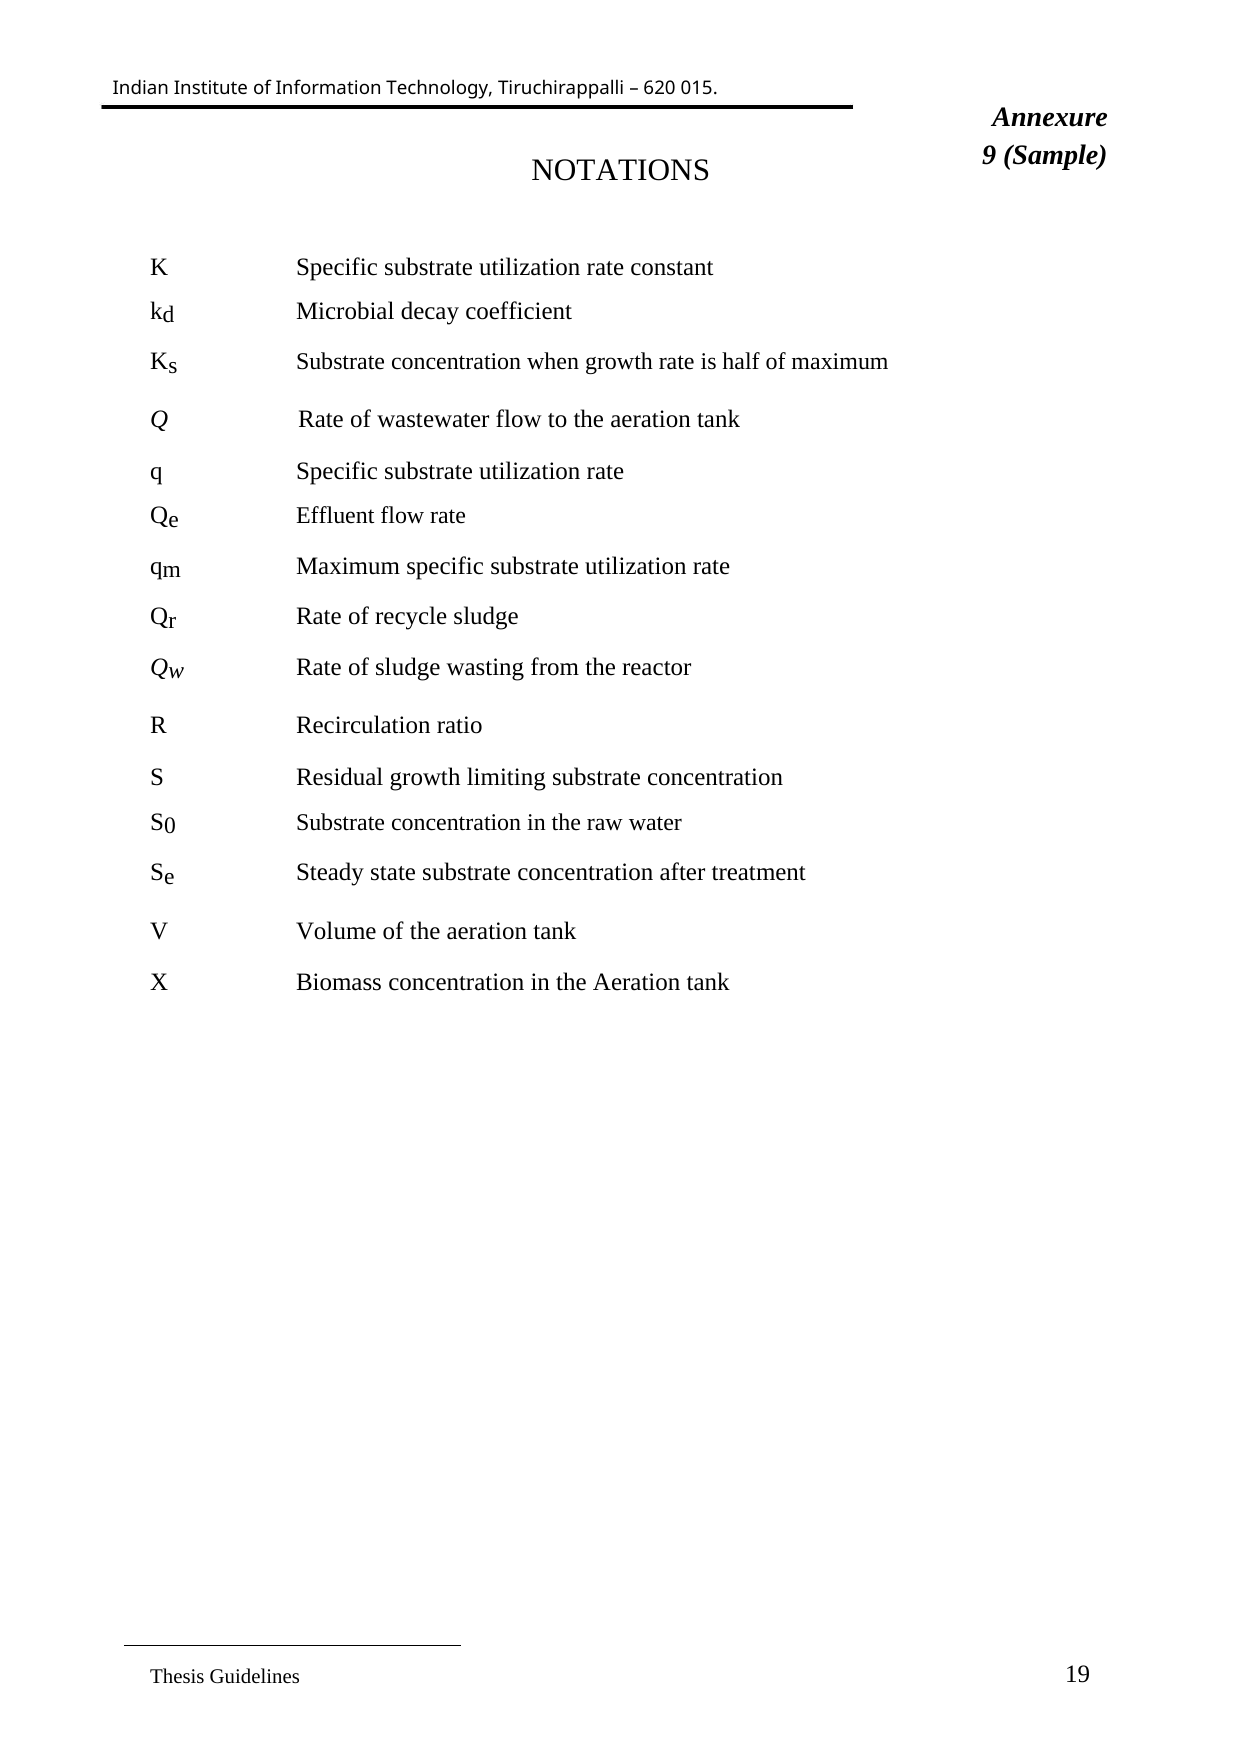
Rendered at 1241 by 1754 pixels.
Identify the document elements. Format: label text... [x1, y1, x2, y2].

text V Volume of the aeration tank [150, 916, 907, 944]
text Q Rate of wastewater flow to the aeration tank [150, 404, 907, 433]
picture [99, 102, 854, 110]
table_header Thesis Guidelines [150, 1659, 681, 1688]
text q Specific substrate utilization rate [150, 456, 907, 485]
text Ks Substrate concentration when growth rate is half of maximum [150, 332, 907, 378]
text Qe Effluent flow rate [150, 486, 907, 532]
text Annexure 9 (Sample) [982, 100, 1111, 171]
text NOTATIONS [531, 151, 907, 187]
table_header 19 [681, 1659, 1089, 1688]
text Qr Rate of recycle sludge [150, 586, 907, 633]
text qm Maximum specific substrate utilization rate [150, 536, 907, 583]
text Qw Rate of sludge wasting from the reactor [150, 637, 907, 684]
text K Specific substrate utilization rate constant [150, 252, 907, 281]
text S0 Substrate concentration in the raw water [150, 792, 907, 839]
text kd Microbial decay coefficient [150, 281, 907, 328]
text R Recirculation ratio [150, 710, 907, 739]
text Se Steady state substrate concentration after treatment [150, 843, 907, 889]
text X Biomass concentration in the Aeration tank [150, 967, 907, 996]
text Indian Institute of Information Technology, Tiruchirappalli – 620 015. [112, 74, 907, 100]
text S Residual growth limiting substrate concentration [150, 762, 907, 791]
